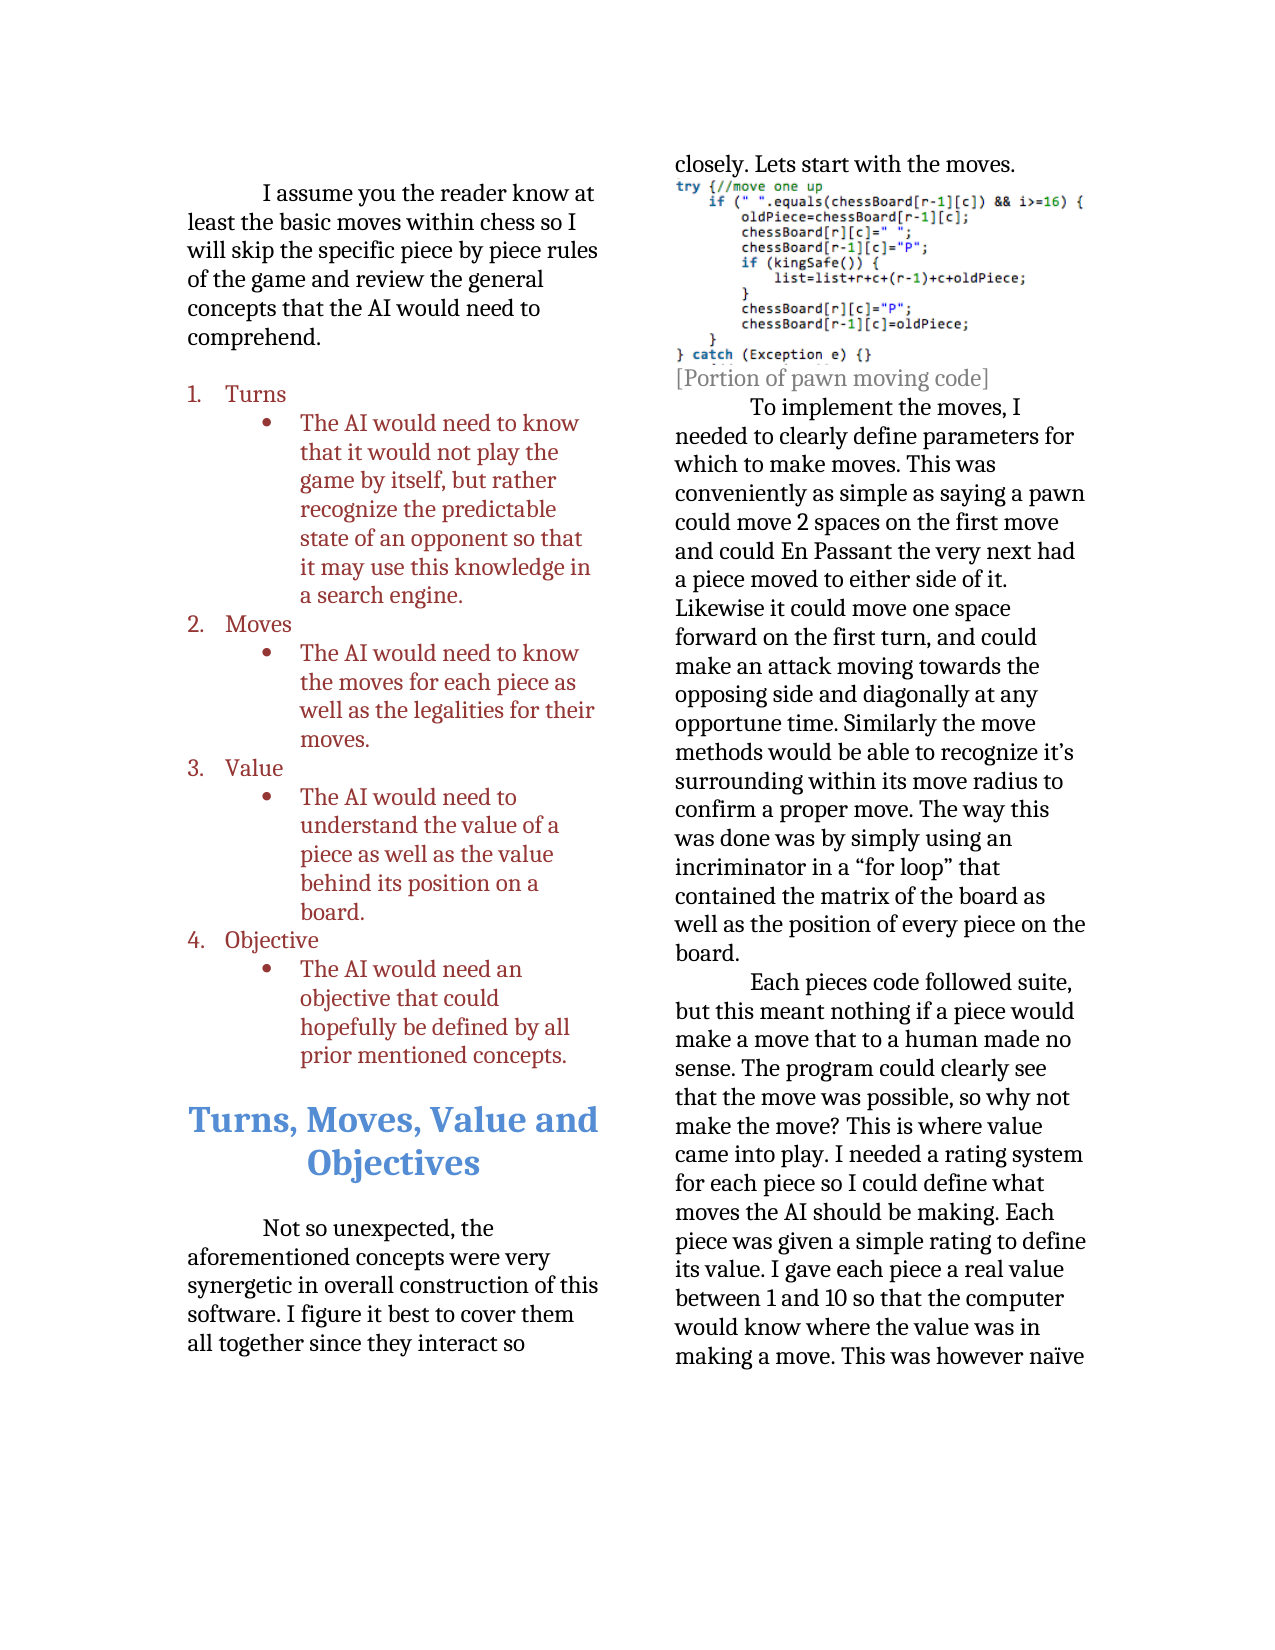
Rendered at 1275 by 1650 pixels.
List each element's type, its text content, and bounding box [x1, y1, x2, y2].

text Not so unexpected, the aforementioned concepts were very synergetic in overall construction of this software. I figure it best to cover them all together since they interact so closely. Lets start with the moves. [187, 1214, 600, 1357]
picture [675, 178, 1088, 365]
text Turns, Moves, Value and Objectives [187, 1099, 600, 1185]
list The AI would need an objective that could hopefully be defined by all prior mentioned concepts. [262, 955, 600, 1070]
list The AI would need to know that it would not play the game by itself, but rather recognize the predictable state of an opponent so that it may use this knowledge in a search engine. [262, 409, 600, 610]
text [Portion of pawn moving code] [675, 365, 1087, 393]
list Value [187, 754, 600, 782]
list The AI would need to understand the value of a piece as well as the value behind its position on a board. [262, 782, 600, 926]
list Objective [187, 926, 600, 955]
text I assume you the reader know at least the basic moves within chess so I will skip the specific piece by piece rules of the game and review the general concepts that the AI would need to comprehend. [187, 179, 600, 351]
list The AI would need to know the moves for each piece as well as the legalities for their moves. [262, 639, 600, 754]
text To implement the moves, I needed to clearly define parameters for which to make moves. This was conveniently as simple as saying a pawn could move 2 spaces on the first move and could En Passant the very next had a piece moved to either side of it. Likewise it could move one space forward on the first turn, and could make an attack moving towards the opposing side and diagonally at any opportune time. Similarly the move methods would be able to recognize it’s surrounding within its move radius to confirm a proper move. The way this was done was by simply using an incriminator in a “for loop” that contained the matrix of the board as well as the position of every piece on the board. [675, 393, 1087, 968]
list Moves [187, 610, 600, 639]
list Turns [187, 380, 600, 409]
